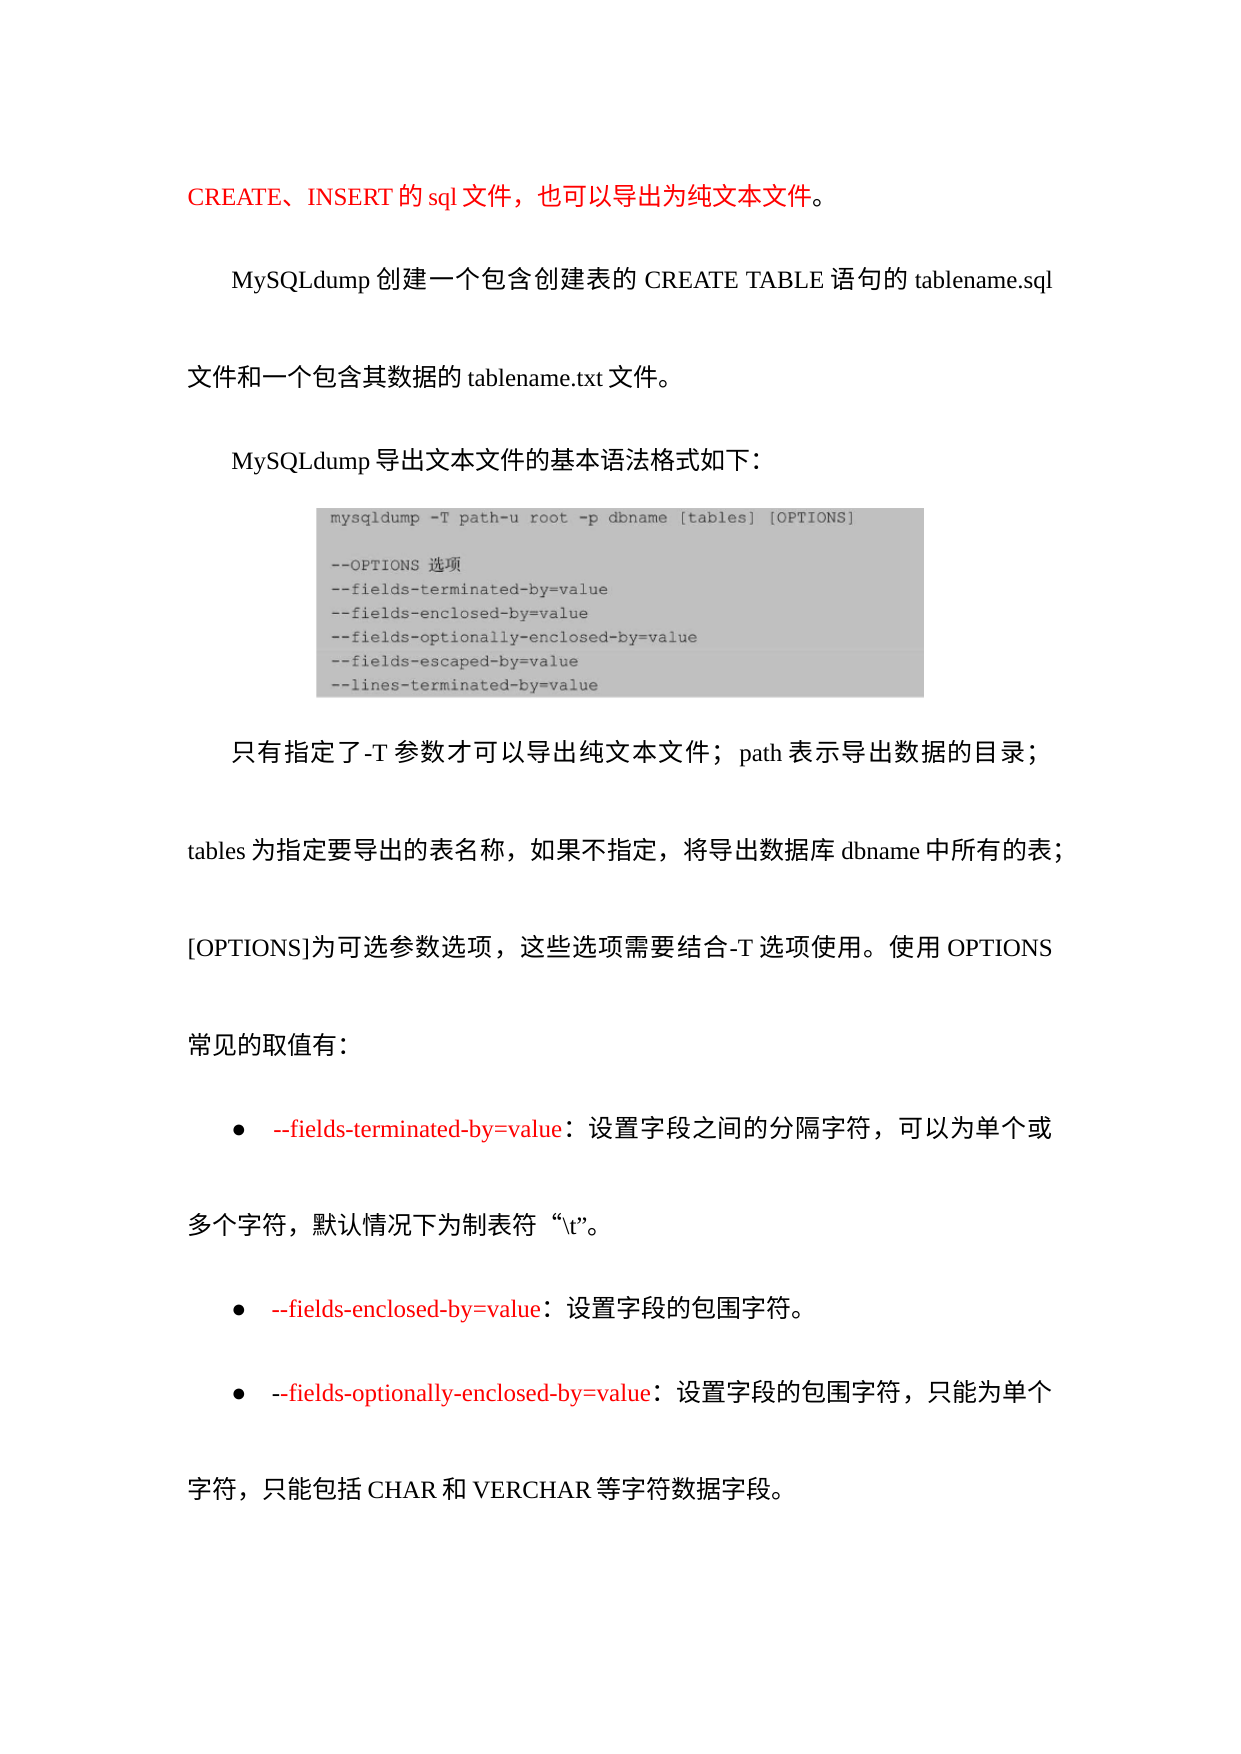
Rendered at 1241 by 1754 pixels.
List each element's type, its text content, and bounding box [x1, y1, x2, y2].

text ● --fields-enclosed-by=value：设置字段的包围字符。 [187, 1274, 1053, 1339]
text ● --fields-optionally-enclosed-by=value：设置字段的包围字符，只能为单个字符，只能包括CHAR和VERCHAR等字符数据字段。 [187, 1358, 1053, 1520]
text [187, 162, 1053, 227]
text MySQLdump导出文本文件的基本语法格式如下： [187, 426, 1053, 491]
text ● --fields-terminated-by=value：设置字段之间的分隔字符，可以为单个或多个字符，默认情况下为制表符“\t”。 [187, 1094, 1053, 1256]
text MySQLdump创建一个包含创建表的CREATE TABLE语句的tablename.sql文件和一个包含其数据的tablename.txt文件。 [187, 245, 1053, 408]
text 只有指定了-T参数才可以导出纯文本文件；path表示导出数据的目录；tables为指定要导出的表名称，如果不指定，将导出数据库dbname中所有的表；[OPTIONS]为可选参数选项，这些选项需要结合-T选项使用。使用OPTIONS常见的取值有： [187, 718, 1053, 1076]
picture [316, 508, 924, 700]
